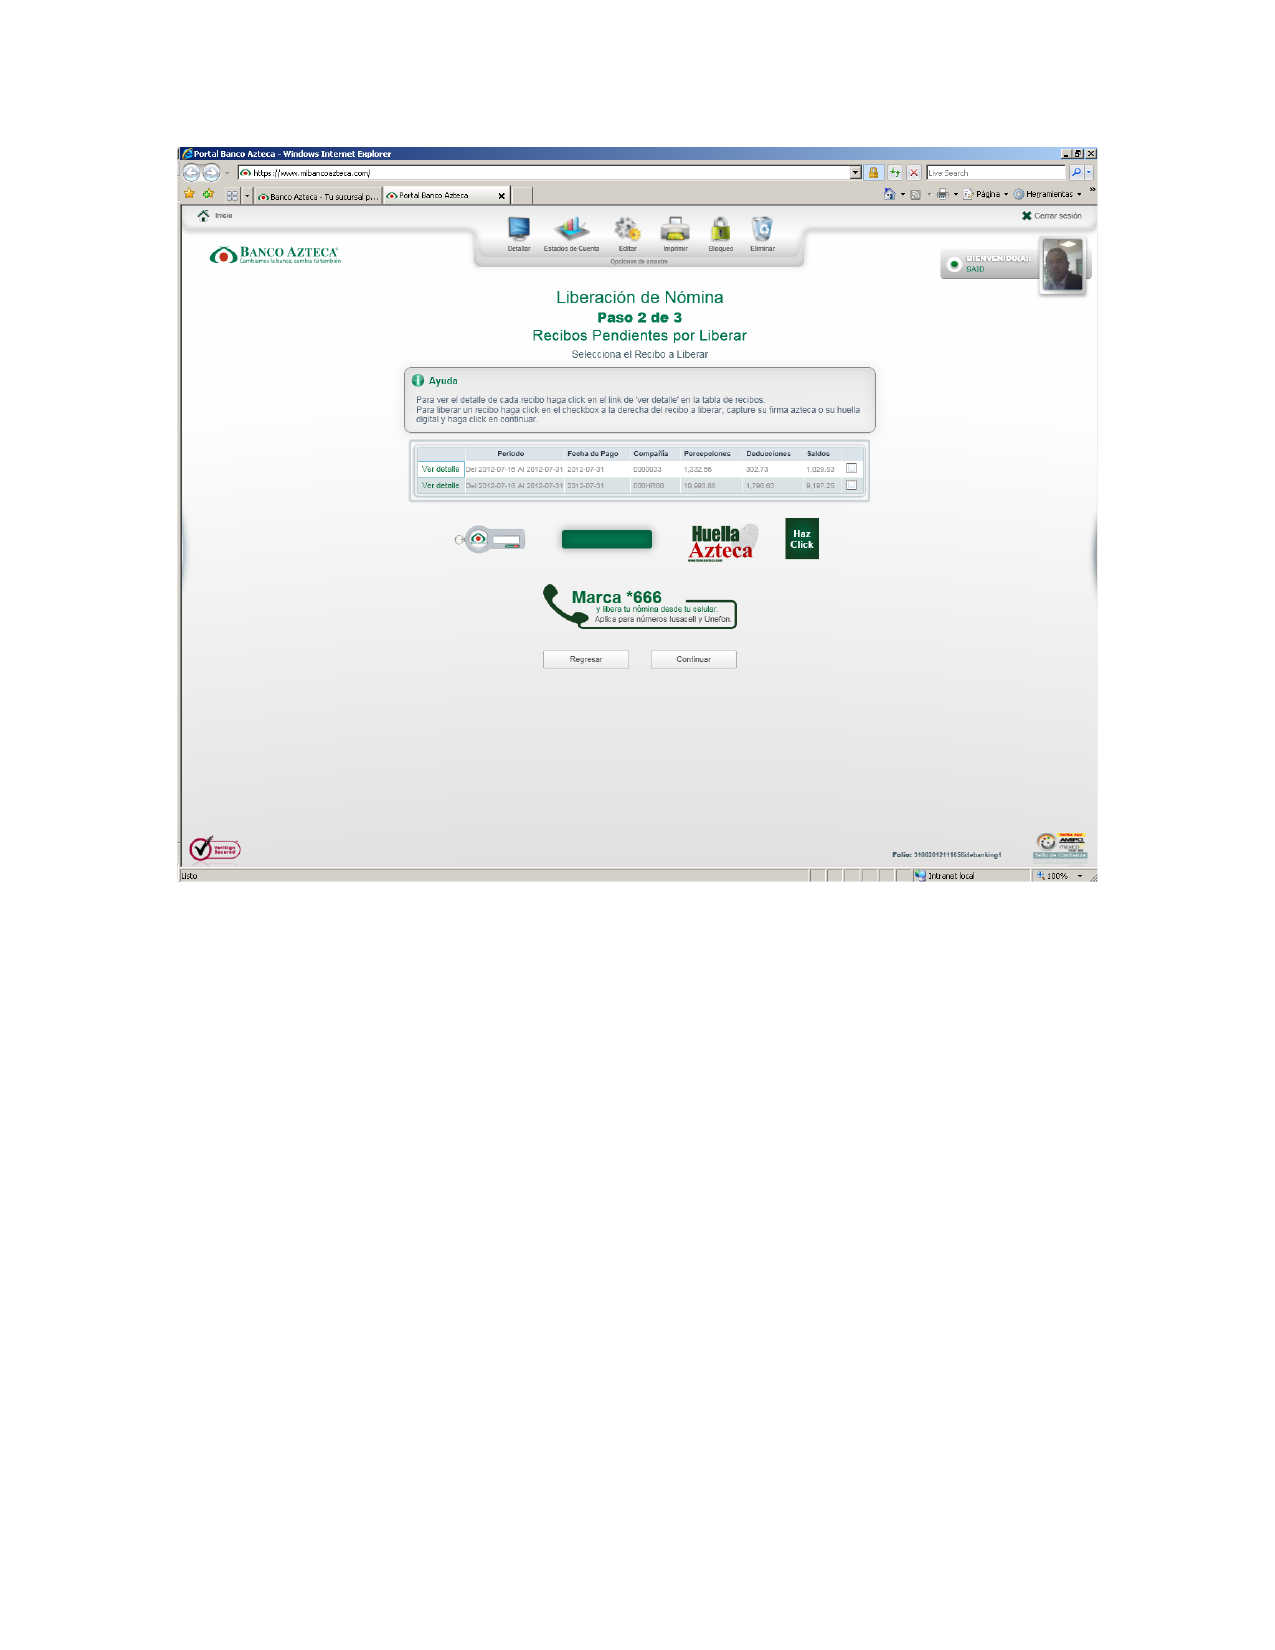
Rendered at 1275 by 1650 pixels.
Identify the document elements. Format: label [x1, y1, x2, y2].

picture [177, 147, 1098, 882]
